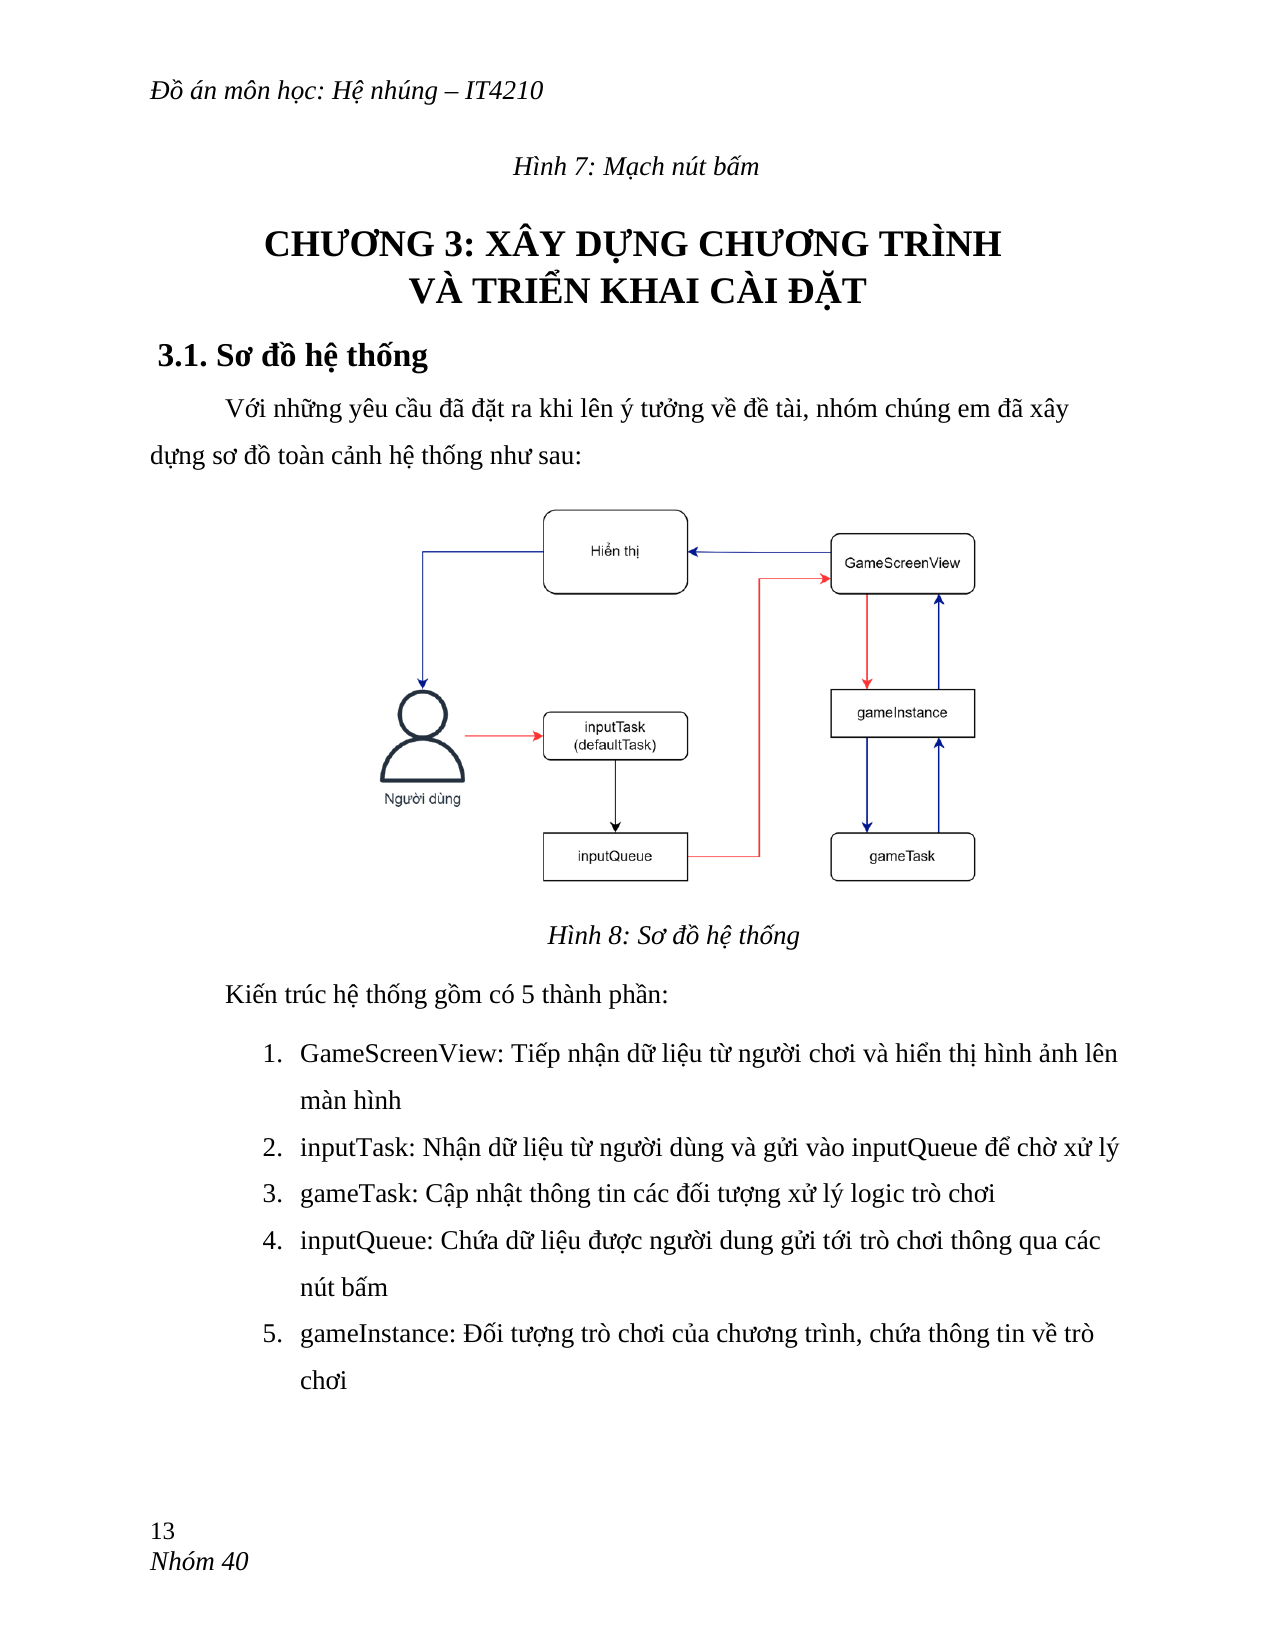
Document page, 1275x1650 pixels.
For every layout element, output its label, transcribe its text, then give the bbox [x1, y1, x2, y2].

list gameTask: Cập nhật thông tin các đối tượng xử lý logic trò chơi [262, 1178, 1125, 1209]
text Hình 8: Sơ đồ hệ thống [150, 919, 1125, 950]
subtitle 3.1. Sơ đồ hệ thống [157, 336, 1125, 374]
list GameScreenView: Tiếp nhận dữ liệu từ người chơi và hiển thị hình ảnh lên màn hình [262, 1038, 1125, 1115]
text Với những yêu cầu đã đặt ra khi lên ý tưởng về đề tài, nhóm chúng em đã xây dựng sơ đồ toàn cảnh hệ thống như sau: [150, 392, 1125, 470]
picture [363, 498, 987, 893]
subtitle CHƯƠNG 3: XÂY DỰNG CHƯƠNG TRÌNH VÀ TRIỂN KHAI CÀI ĐẶT [150, 222, 1125, 311]
text Hình 7: Mạch nút bấm [150, 150, 1125, 181]
list gameInstance: Đối tượng trò chơi của chương trình, chứa thông tin về trò chơi [262, 1318, 1125, 1395]
list inputTask: Nhận dữ liệu từ người dùng và gửi vào inputQueue để chờ xử lý [262, 1131, 1125, 1162]
list inputQueue: Chứa dữ liệu được người dung gửi tới trò chơi thông qua các nút bấm [262, 1224, 1125, 1302]
text Kiến trúc hệ thống gồm có 5 thành phần: [150, 978, 1125, 1009]
